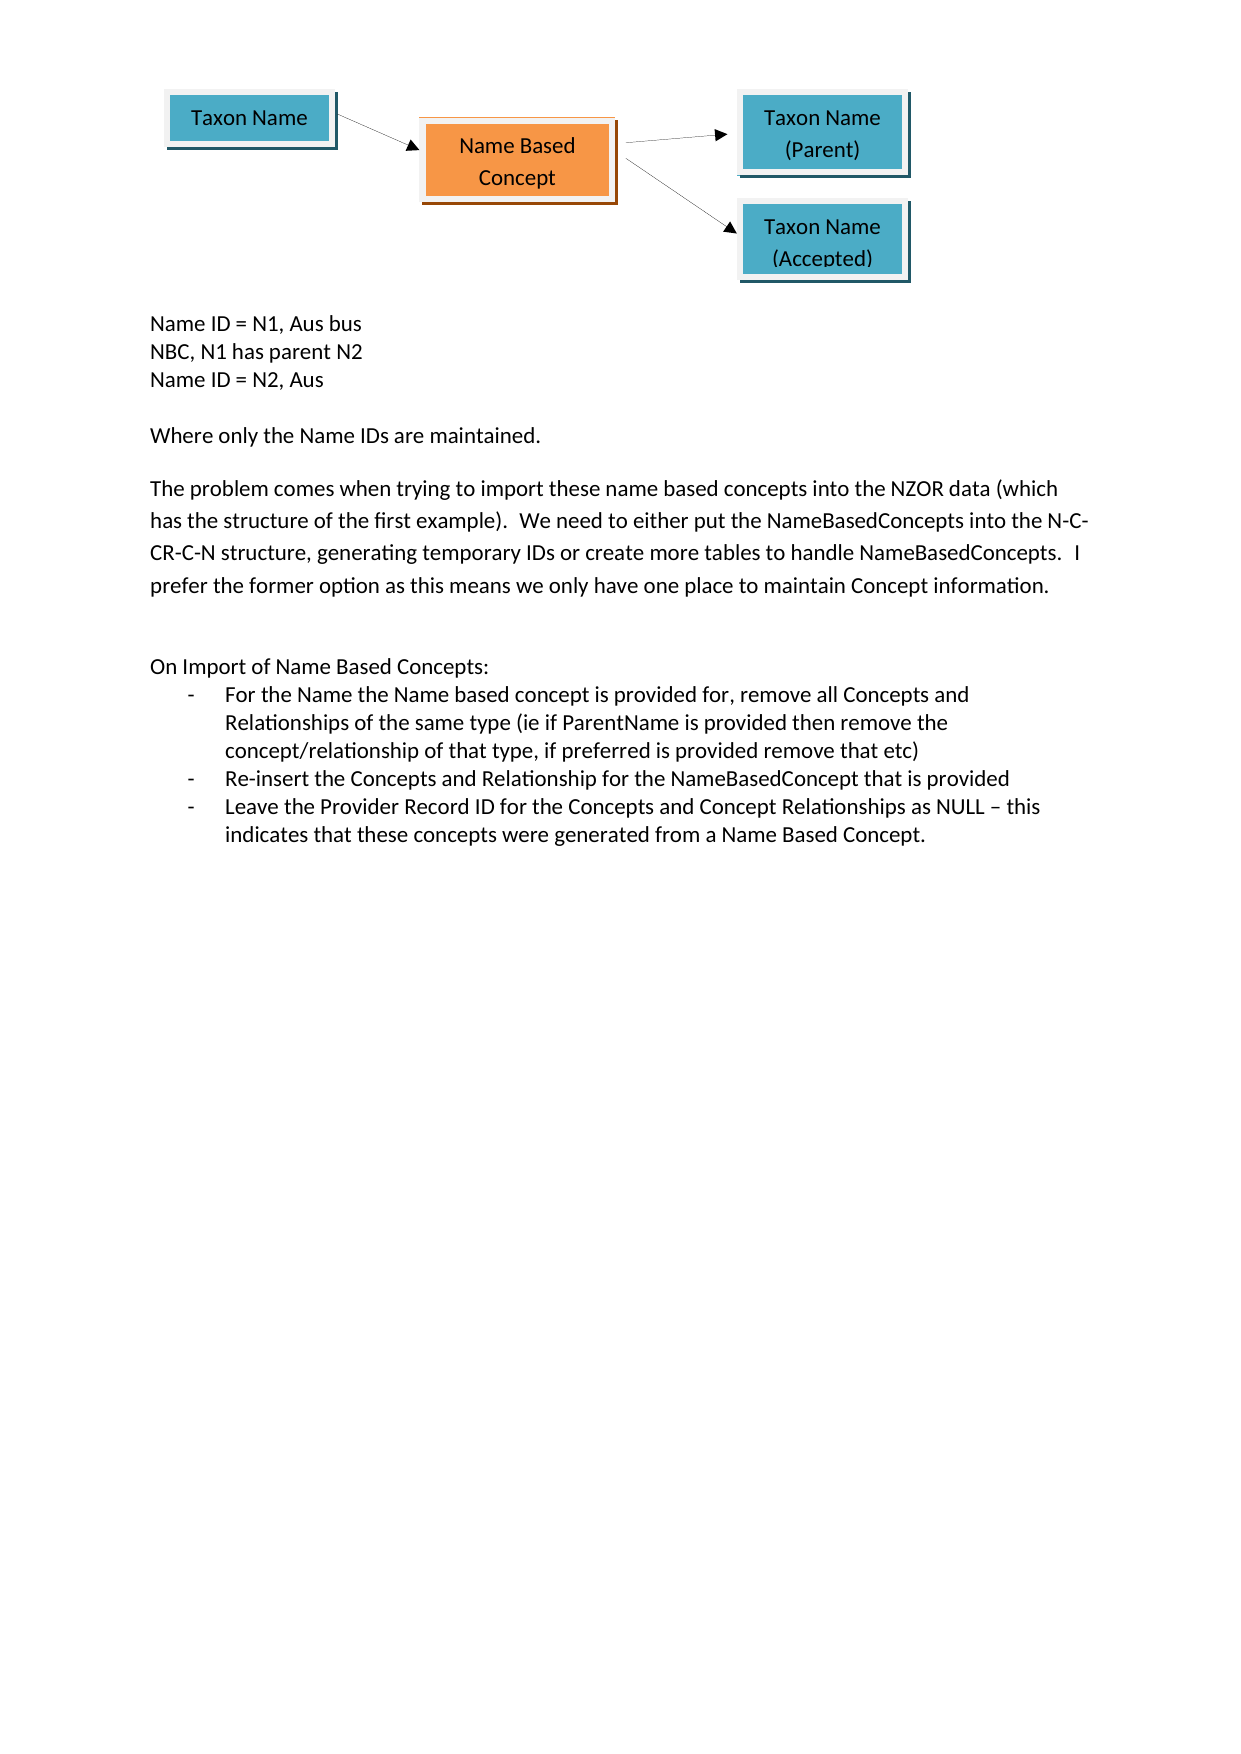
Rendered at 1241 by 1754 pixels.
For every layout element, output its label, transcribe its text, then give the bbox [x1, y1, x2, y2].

list Re-insert the Concepts and Relationship for the NameBasedConcept that is provided [187, 764, 1090, 792]
text On Import of Name Based Concepts: [150, 652, 1090, 680]
text Name ID = N2, Aus [150, 365, 1090, 393]
list For the Name the Name based concept is provided for, remove all Concepts and Relationships of the same type (ie if ParentName is provided then remove the concept/relationship of that type, if preferred is provided remove that etc) [187, 680, 1090, 764]
text Name ID = N1, Aus bus [150, 309, 1090, 337]
text NBC, N1 has parent N2 [150, 337, 1090, 365]
text The problem comes when trying to import these name based concepts into the NZOR data (which has the structure of the first example). We need to either put the NameBasedConcepts into the N-C-CR-C-N structure, generating temporary IDs or create more tables to handle NameBasedConcepts. I prefer the former option as this means we only have one place to maintain Concept information. [150, 474, 1090, 599]
list Leave the Provider Record ID for the Concepts and Concept Relationships as NULL – this indicates that these concepts were generated from a Name Based Concept. [187, 792, 1090, 848]
text Where only the Name IDs are maintained. [150, 421, 1090, 449]
